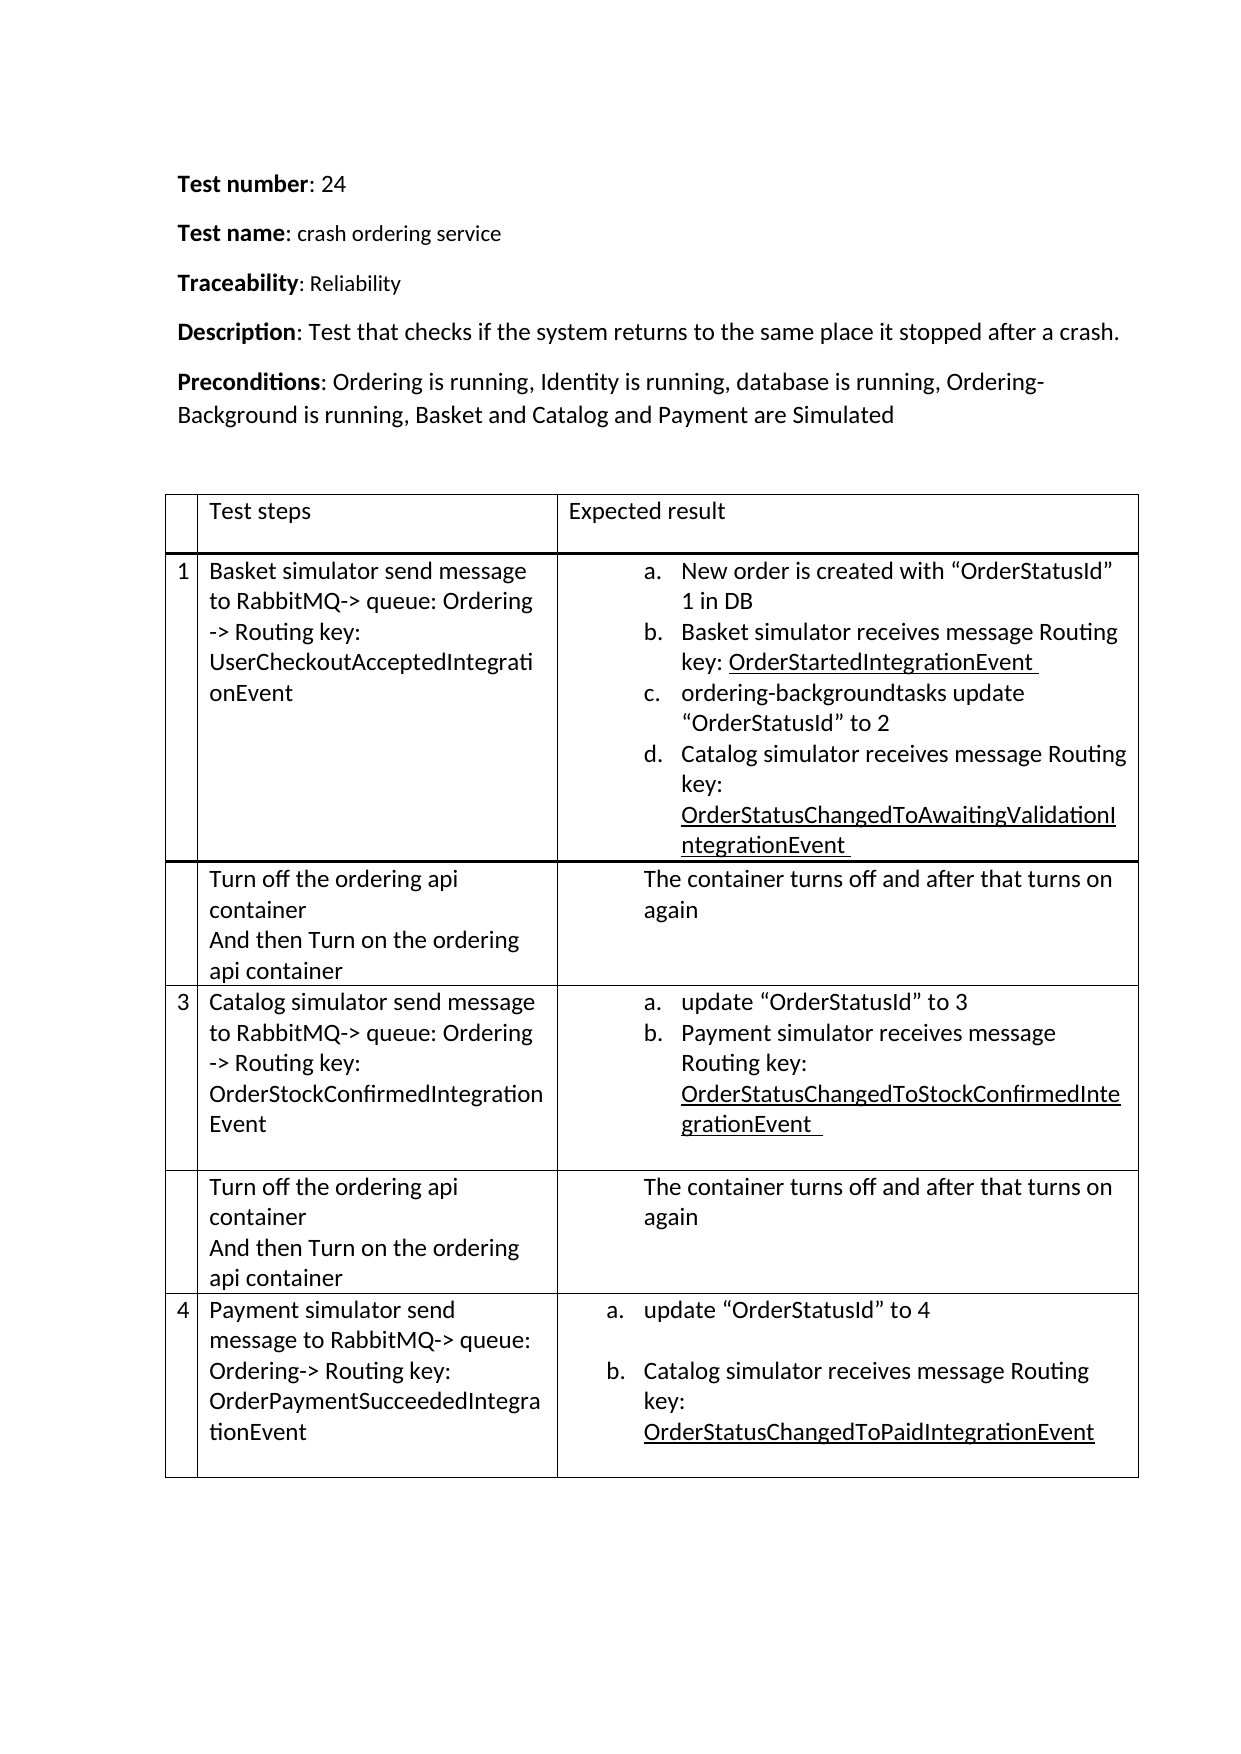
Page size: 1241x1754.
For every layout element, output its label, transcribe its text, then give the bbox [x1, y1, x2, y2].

table_cell Catalog simulator send message to RabbitMQ-> queue: Ordering -> Routing key: OrderStockConfirmedIntegrationEvent [198, 986, 557, 1169]
text Test name: crash ordering service [177, 217, 1152, 248]
text Traceability: Reliability [177, 267, 1152, 297]
table_cell The container turns off and after that turns on again [558, 1171, 1138, 1293]
table_cell 4 [166, 1294, 197, 1477]
table_cell Turn off the ordering api container And then Turn on the ordering api container [198, 1171, 557, 1293]
text Preconditions: Ordering is running, Identity is running, database is running, Ordering-Background is running, Basket and Catalog and Payment are Simulated [177, 366, 1152, 429]
table_cell update “OrderStatusId” to 4 Catalog simulator receives message Routing key: OrderStatusChangedToPaidIntegrationEvent [558, 1294, 1138, 1477]
table_cell [166, 1171, 197, 1293]
table_header [166, 495, 197, 552]
table_header Expected result [558, 495, 1138, 552]
table_cell [166, 863, 197, 985]
table_cell New order is created with “OrderStatusId” 1 in DB Basket simulator receives message Routing key: OrderStartedIntegrationEvent ordering-backgroundtasks update “OrderStatusId” to 2 Catalog simulator receives message Routing key: OrderStatusChangedToAwaitingValidationIntegrationEvent [558, 555, 1138, 860]
table_cell Payment simulator send message to RabbitMQ-> queue: Ordering-> Routing key: OrderPaymentSucceededIntegrationEvent [198, 1294, 557, 1477]
table_cell 1 [166, 555, 197, 860]
text Test number: 24 [177, 168, 1152, 198]
table_header Test steps [198, 495, 557, 552]
table_cell Basket simulator send message to RabbitMQ-> queue: Ordering -> Routing key: UserCheckoutAcceptedIntegrationEvent [198, 555, 557, 860]
table_cell The container turns off and after that turns on again [558, 863, 1138, 985]
table_cell 3 [166, 986, 197, 1169]
text Description: Test that checks if the system returns to the same place it stopped after a crash. [177, 316, 1152, 347]
table_cell Turn off the ordering api container And then Turn on the ordering api container [198, 863, 557, 985]
table_cell update “OrderStatusId” to 3 Payment simulator receives message Routing key: OrderStatusChangedToStockConfirmedIntegrationEvent [558, 986, 1138, 1169]
